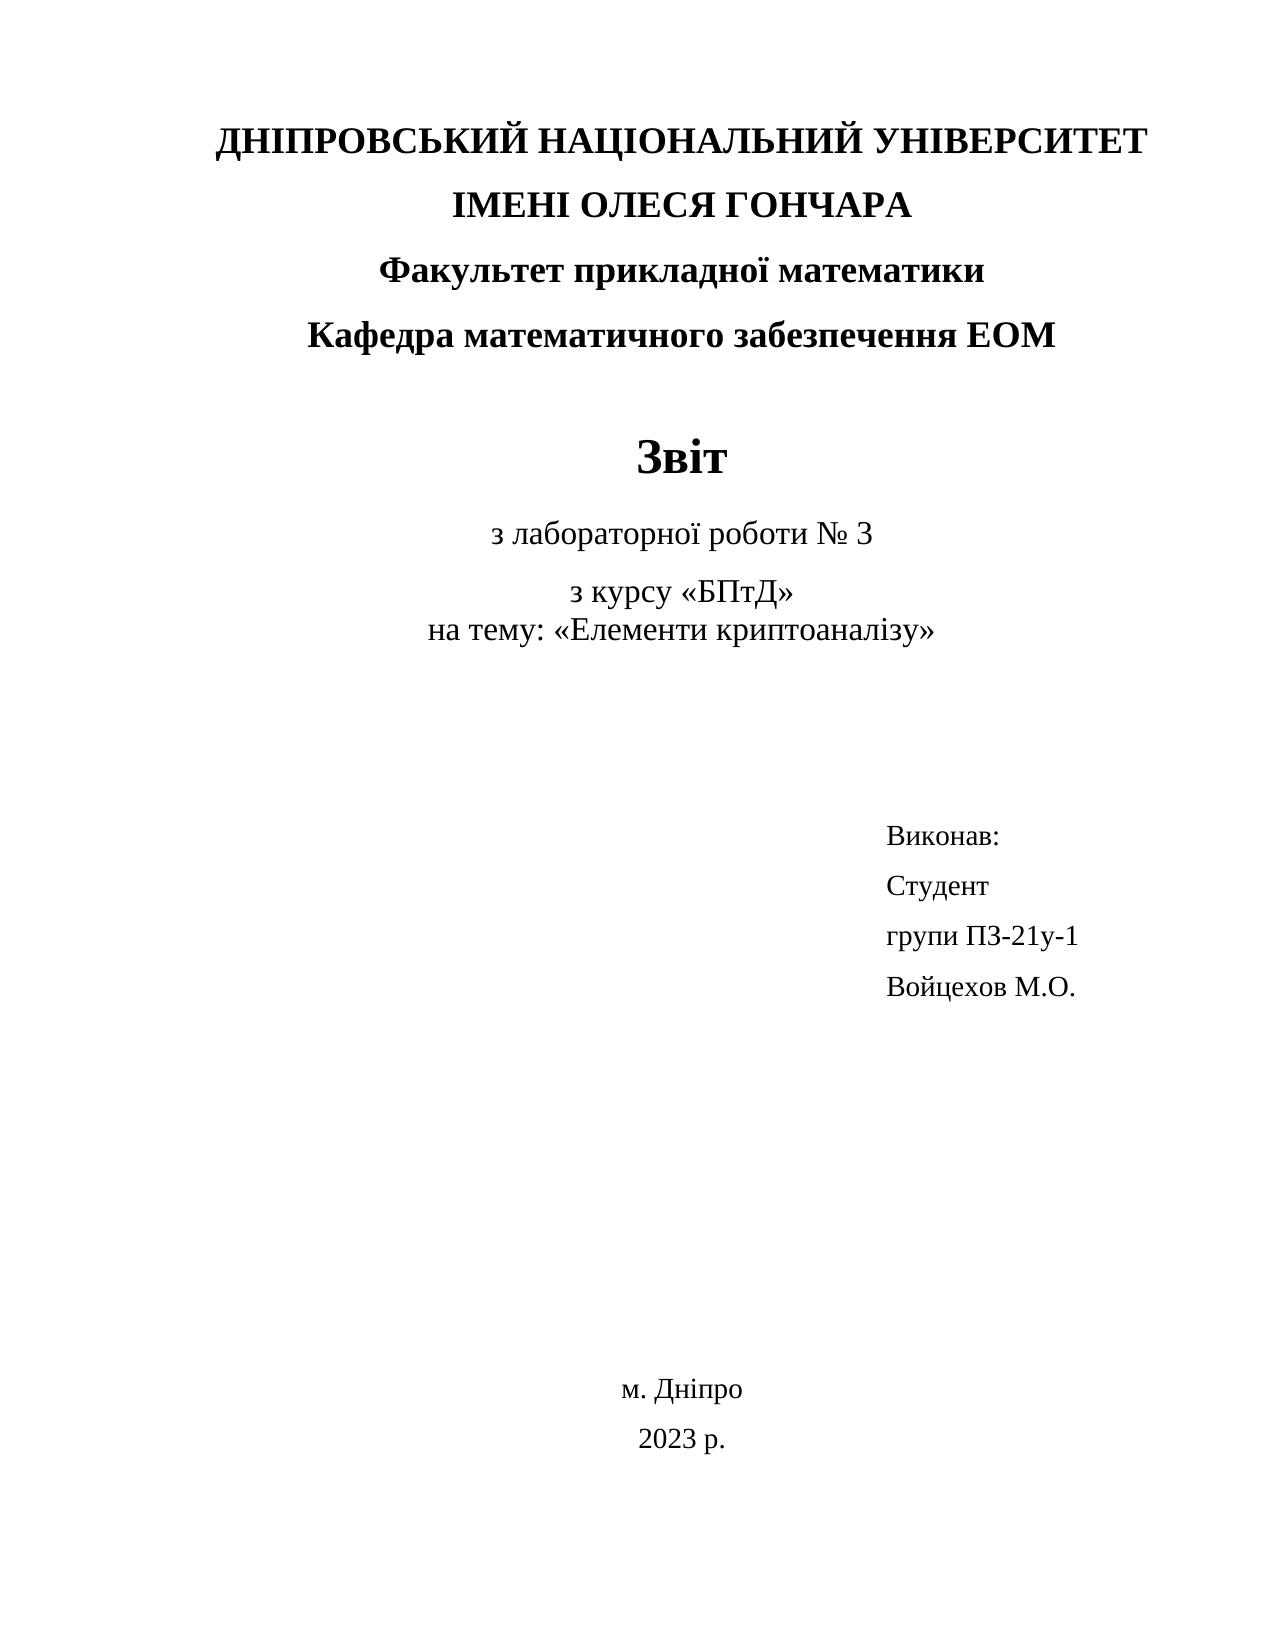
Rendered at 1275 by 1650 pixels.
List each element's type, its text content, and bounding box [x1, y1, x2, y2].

text ДНІПРОВСЬКИЙ НАЦІОНАЛЬНИЙ УНІВЕРСИТЕТ ІМЕНІ ОЛЕСЯ ГОНЧАРА [177, 118, 1186, 226]
text Виконав: [886, 818, 1186, 851]
text з курсу «БПтД» [177, 571, 1186, 609]
text 2023 р. [177, 1421, 1186, 1455]
text Факультет прикладної математики [177, 247, 1186, 291]
text Кафедра математичного забезпечення ЕОМ [177, 312, 1186, 355]
text на тему: «Елементи криптоаналізу» [177, 609, 1186, 648]
text м. Дніпро [177, 1371, 1186, 1405]
text Войцехов М.О. [886, 969, 1186, 1002]
text з лабораторної роботи № 3 [177, 513, 1186, 552]
text групи ПЗ-21у-1 [886, 918, 1186, 952]
text Звіт [177, 427, 1186, 485]
text Студент [886, 868, 1186, 902]
